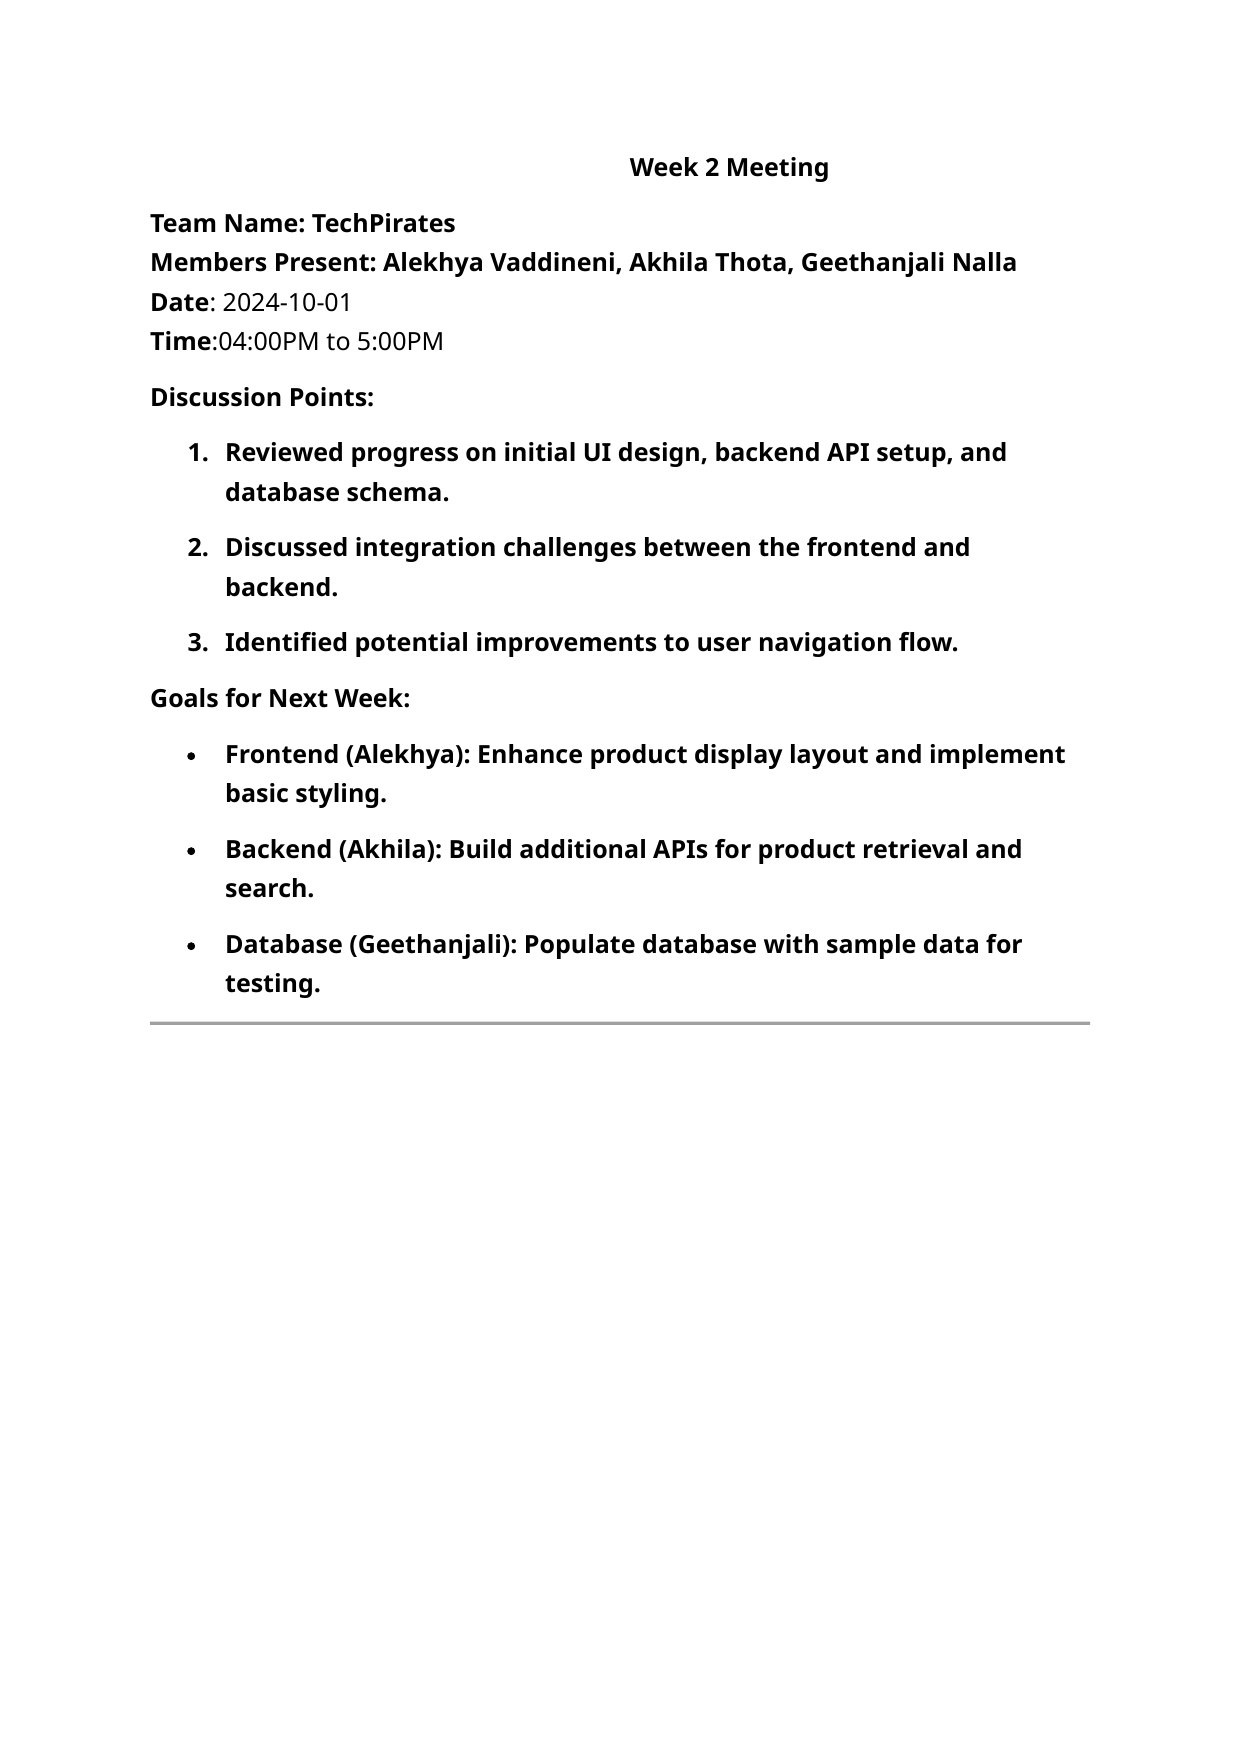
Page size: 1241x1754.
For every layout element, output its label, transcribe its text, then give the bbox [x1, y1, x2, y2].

list Backend (Akhila): Build additional APIs for product retrieval and search. [187, 832, 1090, 905]
text Goals for Next Week: [150, 681, 1090, 715]
list Frontend (Alekhya): Enhance product display layout and implement basic styling. [187, 737, 1090, 810]
list Discussed integration challenges between the frontend and backend. [187, 530, 1090, 603]
list Reviewed progress on initial UI design, backend API setup, and database schema. [187, 435, 1090, 508]
list Identified potential improvements to user navigation flow. [187, 625, 1090, 659]
list Database (Geethanjali): Populate database with sample data for testing. [187, 927, 1090, 1000]
text Discussion Points: [150, 379, 1090, 413]
text Team Name: TechPirates Members Present: Alekhya Vaddineni, Akhila Thota, Geethanjali Nalla Date: 2024-10-01 Time:04:00PM to 5:00PM [150, 206, 1090, 357]
text Week 2 Meeting [150, 150, 1090, 184]
